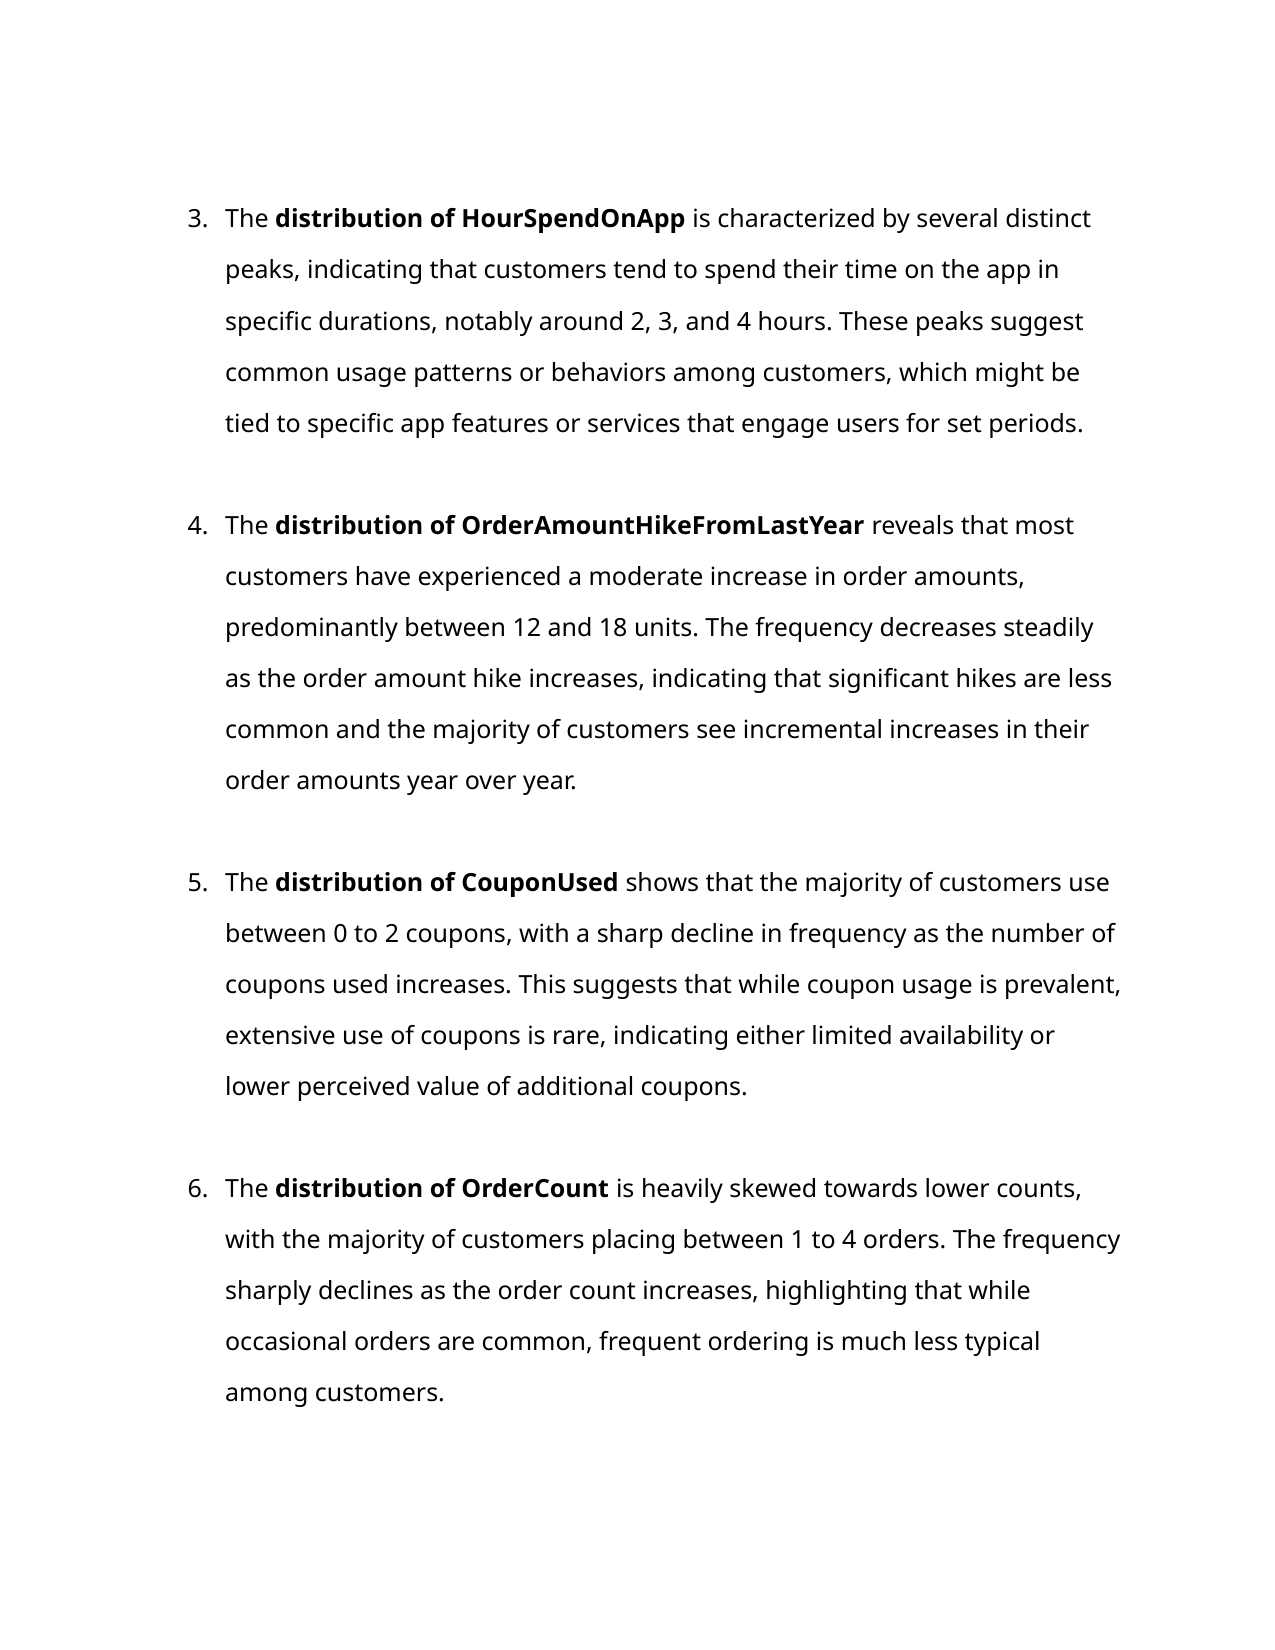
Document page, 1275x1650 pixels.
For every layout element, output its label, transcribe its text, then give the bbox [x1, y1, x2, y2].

list The distribution of CouponUsed shows that the majority of customers use between 0 to 2 coupons, with a sharp decline in frequency as the number of coupons used increases. This suggests that while coupon usage is prevalent, extensive use of coupons is rare, indicating either limited availability or lower perceived value of additional coupons. [187, 864, 1125, 1103]
list The distribution of OrderAmountHikeFromLastYear reveals that most customers have experienced a moderate increase in order amounts, predominantly between 12 and 18 units. The frequency decreases steadily as the order amount hike increases, indicating that significant hikes are less common and the majority of customers see incremental increases in their order amounts year over year. [187, 507, 1125, 797]
list The distribution of OrderCount is heavily skewed towards lower counts, with the majority of customers placing between 1 to 4 orders. The frequency sharply declines as the order count increases, highlighting that while occasional orders are common, frequent ordering is much less typical among customers. [187, 1171, 1125, 1409]
list The distribution of HourSpendOnApp is characterized by several distinct peaks, indicating that customers tend to spend their time on the app in specific durations, notably around 2, 3, and 4 hours. These peaks suggest common usage patterns or behaviors among customers, which might be tied to specific app features or services that engage users for set periods. [187, 201, 1125, 439]
